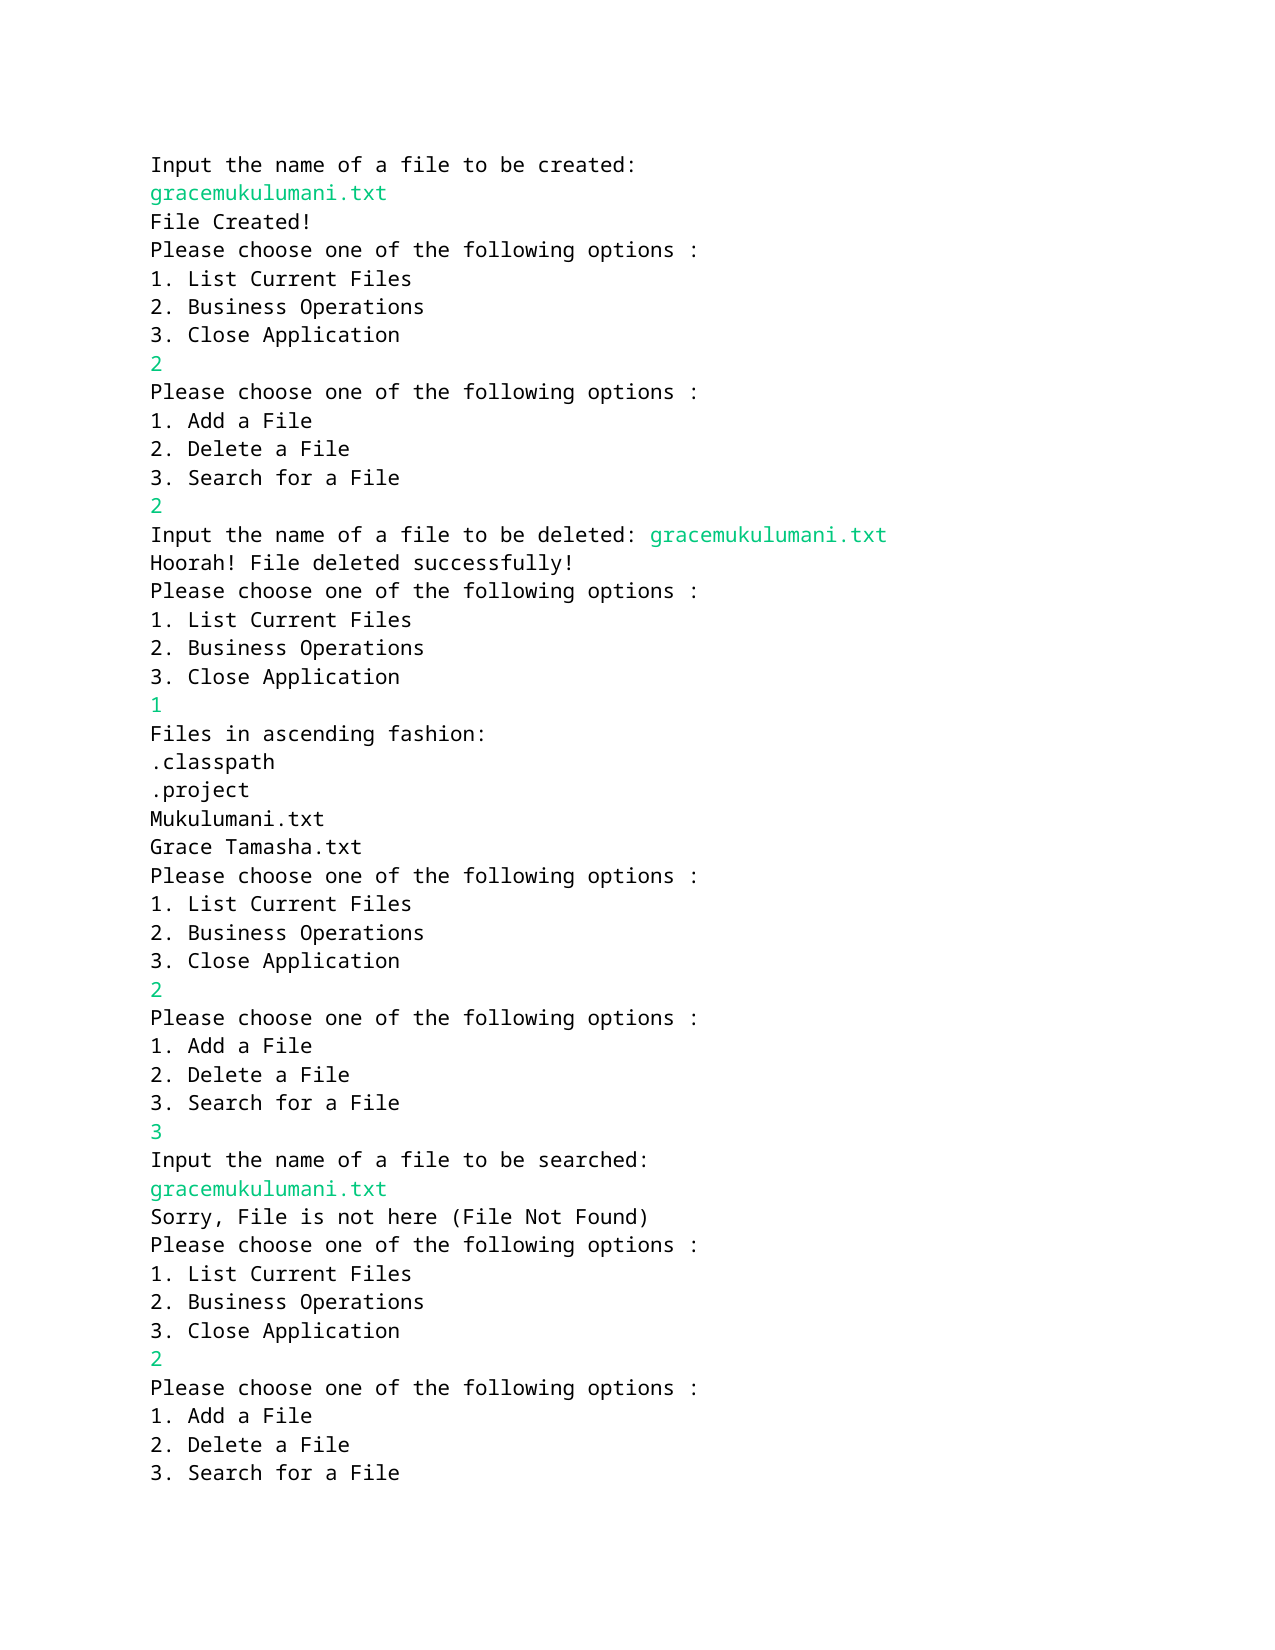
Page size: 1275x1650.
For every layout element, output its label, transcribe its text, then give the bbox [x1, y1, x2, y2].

text Please choose one of the following options : [150, 1003, 1125, 1032]
text File Created! [150, 207, 1125, 235]
text gracemukulumani.txt [150, 178, 1125, 207]
text Sorry, File is not here (File Not Found) [150, 1202, 1125, 1231]
text Mukulumani.txt [150, 804, 1125, 832]
text 1. List Current Files [150, 1259, 1125, 1287]
text 2. Delete a File [150, 1060, 1125, 1088]
text 1. List Current Files [150, 605, 1125, 633]
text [150, 1373, 1125, 1401]
text .classpath [150, 747, 1125, 776]
text 1. Add a File [150, 1032, 1125, 1060]
text 1. List Current Files [150, 264, 1125, 292]
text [150, 235, 1125, 264]
text Input the name of a file to be created: [150, 150, 1125, 178]
text 3. Close Application [150, 946, 1125, 975]
text 2 [150, 1344, 1125, 1373]
text 3. Search for a File [150, 463, 1125, 491]
text 2 [150, 975, 1125, 1003]
text 3. Search for a File [150, 1458, 1125, 1487]
text 2. Delete a File [150, 1430, 1125, 1458]
text 2. Delete a File [150, 434, 1125, 463]
text Input the name of a file to be searched: [150, 1145, 1125, 1174]
text .project [150, 776, 1125, 804]
text 3. Close Application [150, 321, 1125, 349]
text 3. Close Application [150, 1316, 1125, 1344]
text Input the name of a file to be deleted: gracemukulumani.txt [150, 520, 1125, 548]
text 1. Add a File [150, 1401, 1125, 1430]
text Files in ascending fashion: [150, 719, 1125, 747]
text 2 [150, 349, 1125, 377]
text 2. Business Operations [150, 1287, 1125, 1316]
text gracemukulumani.txt [150, 1174, 1125, 1202]
text 3 [150, 1117, 1125, 1145]
text Hoorah! File deleted successfully! [150, 548, 1125, 577]
text 2. Business Operations [150, 918, 1125, 946]
text 3. Close Application [150, 662, 1125, 690]
text Please choose one of the following options : [150, 861, 1125, 889]
text 3. Search for a File [150, 1088, 1125, 1117]
text 2 [150, 491, 1125, 520]
text Grace Tamasha.txt [150, 832, 1125, 861]
text 1. Add a File [150, 406, 1125, 434]
text Please choose one of the following options : [150, 377, 1125, 406]
text 1 [150, 690, 1125, 719]
text 1. List Current Files [150, 889, 1125, 918]
text 2. Business Operations [150, 292, 1125, 321]
text Please choose one of the following options : [150, 577, 1125, 605]
text 2. Business Operations [150, 633, 1125, 662]
text Please choose one of the following options : [150, 1231, 1125, 1259]
